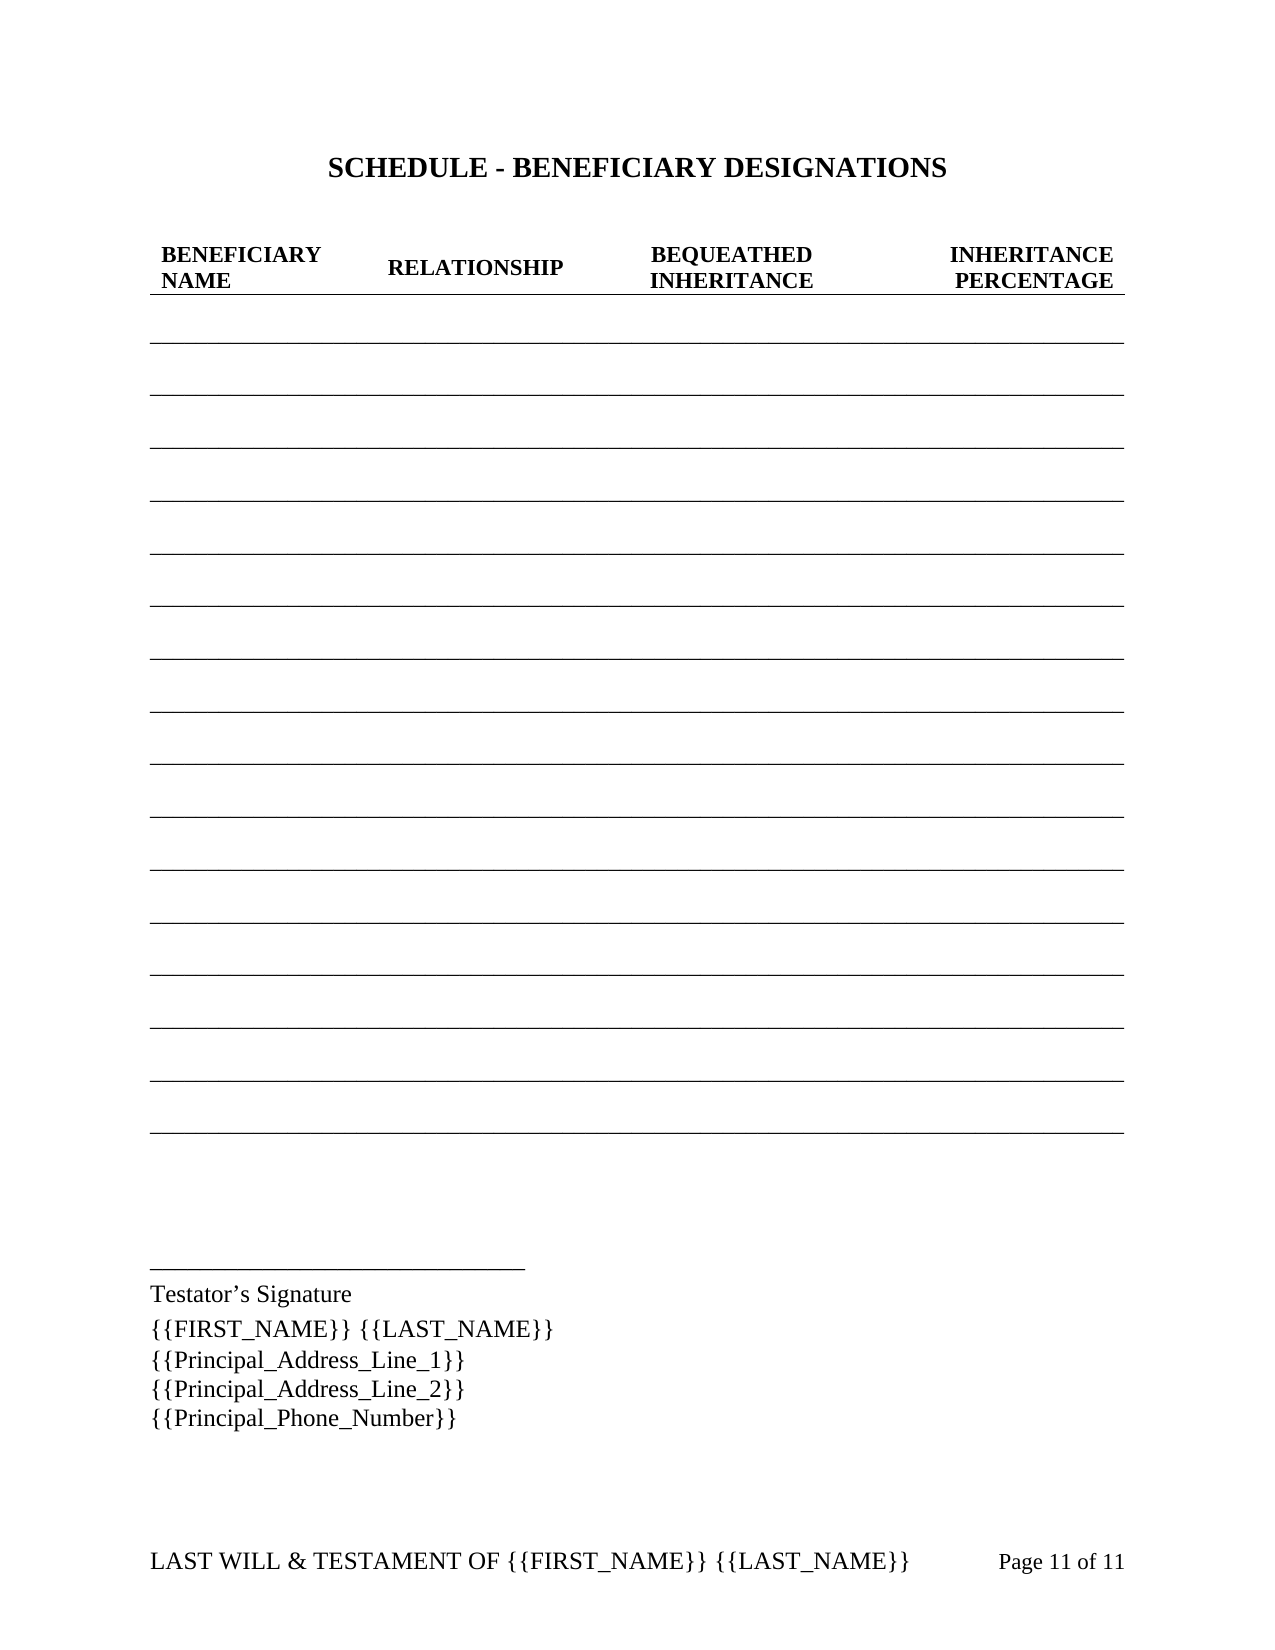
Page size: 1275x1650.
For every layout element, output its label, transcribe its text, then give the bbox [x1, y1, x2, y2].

text {{Principal_Address_Line_1}} [150, 1346, 1125, 1374]
table_header INHERITANCE PERCENTAGE [889, 241, 1125, 294]
table_header BEQUEATHED INHERITANCE [575, 241, 889, 294]
table_header RELATIONSHIP [376, 241, 575, 294]
text {{Principal_Address_Line_2}} [150, 1374, 1125, 1403]
text ________________________________________________________________________________________________________________________________________________________________________________________________________________________________________________________________________________________________________________________________________________________________________________________________________________________________________________________________________________________________________________________________________________________________________________________________________________________________________________________________________________________________________________________________________________________________________________________________________________________________________________________________________________________________________________________________________________________________________________________________________________________________________________________________________________________________________________________________________________________________________________________________________________________________________________________________________________________________________________________________________________________________________________________________________________ [150, 320, 1125, 1137]
table_header BENEFICIARY NAME [150, 241, 376, 294]
text {{FIRST_NAME}} {{LAST_NAME}} [150, 1314, 1125, 1343]
text ______________________________ [150, 1244, 1125, 1273]
text SCHEDULE - BENEFICIARY DESIGNATIONS [150, 150, 1125, 183]
text Testator’s Signature [150, 1279, 1125, 1308]
text {{Principal_Phone_Number}} [150, 1403, 1125, 1432]
